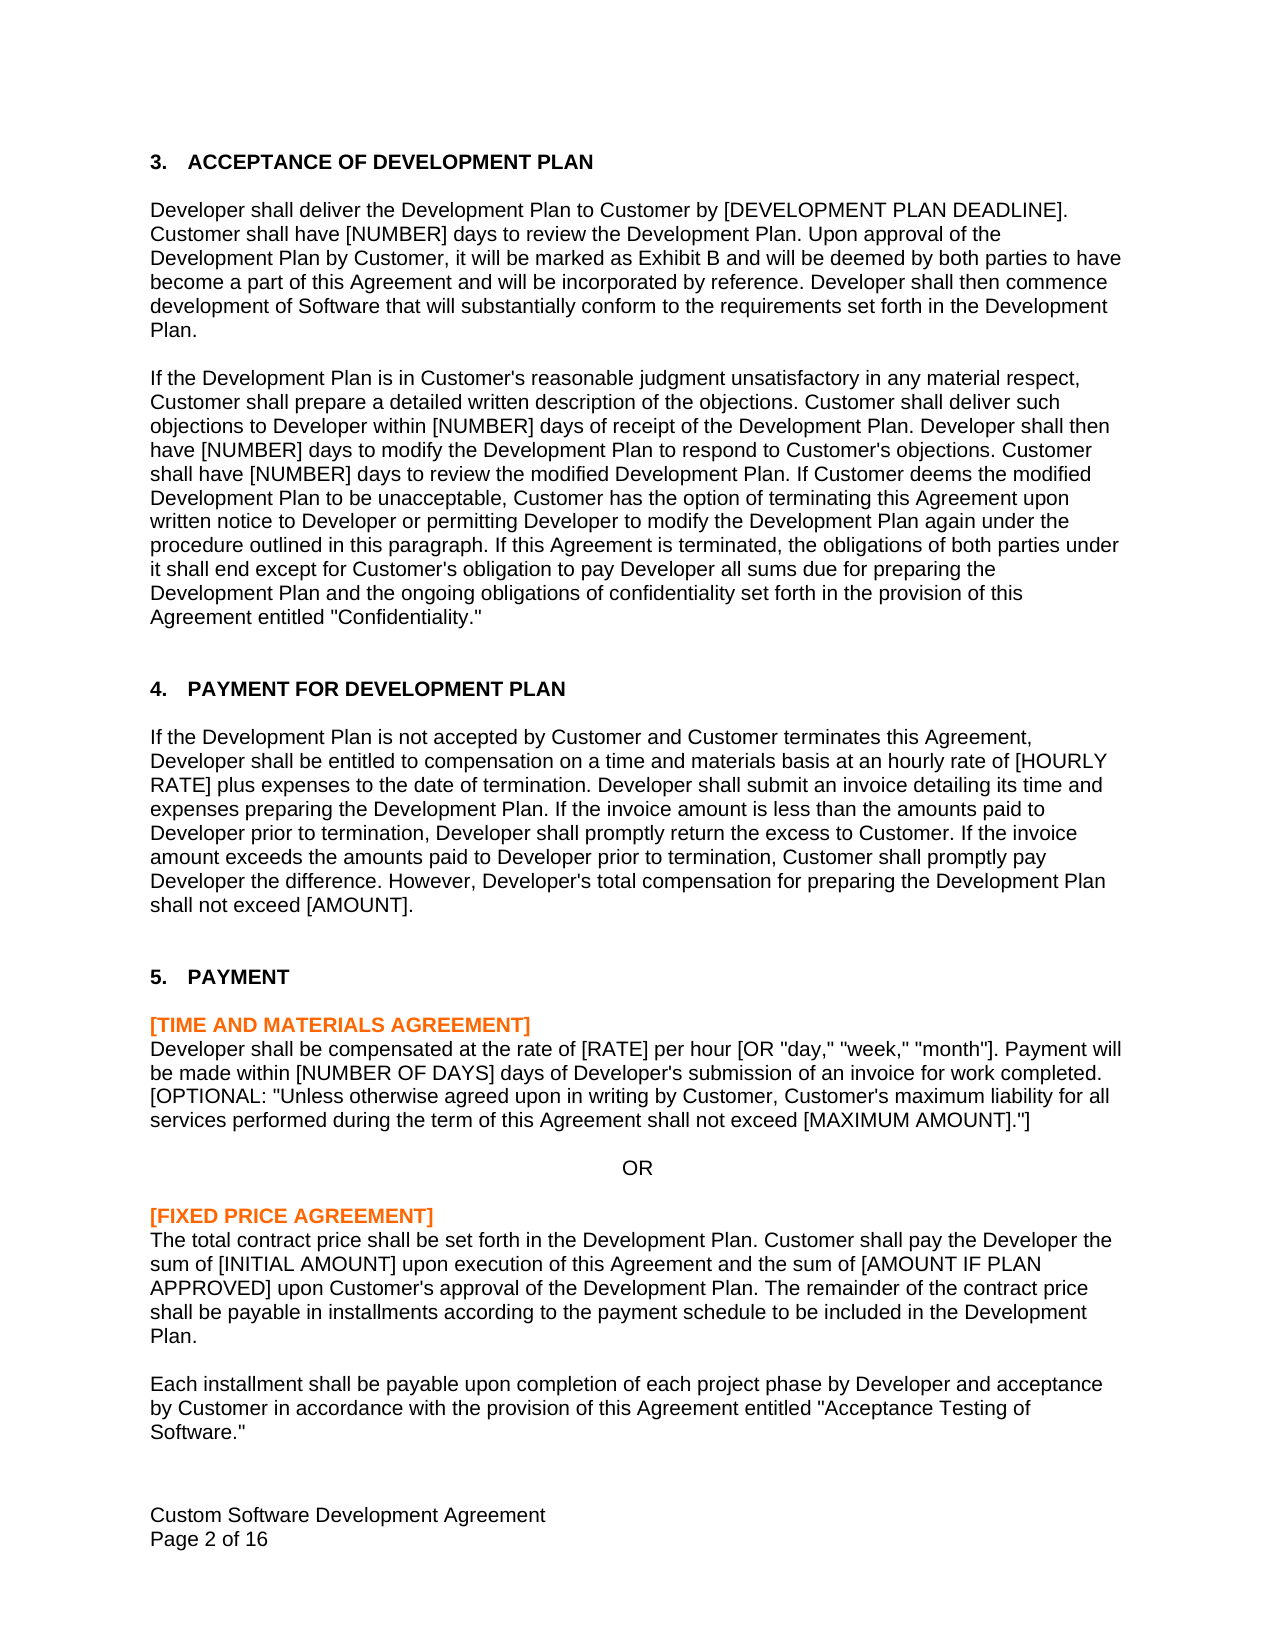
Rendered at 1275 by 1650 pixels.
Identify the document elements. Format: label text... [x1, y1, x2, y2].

text Each installment shall be payable upon completion of each project phase by Developer and acceptance by Customer in accordance with the provision of this Agreement entitled "Acceptance Testing of Software." [150, 1372, 1125, 1444]
text If the Development Plan is in Customer's reasonable judgment unsatisfactory in any material respect, Customer shall prepare a detailed written description of the objections. Customer shall deliver such objections to Developer within [NUMBER] days of receipt of the Development Plan. Developer shall then have [NUMBER] days to modify the Development Plan to respond to Customer's objections. Customer shall have [NUMBER] days to review the modified Development Plan. If Customer deems the modified Development Plan to be unacceptable, Customer has the option of terminating this Agreement upon written notice to Developer or permitting Developer to modify the Development Plan again under the procedure outlined in this paragraph. If this Agreement is terminated, the obligations of both parties under it shall end except for Customer's obligation to pay Developer all sums due for preparing the Development Plan and the ongoing obligations of confidentiality set forth in the provision of this Agreement entitled "Confidentiality." [150, 366, 1125, 629]
text Developer shall be compensated at the rate of [RATE] per hour [OR "day," "week," "month"]. Payment will be made within [NUMBER OF DAYS] days of Developer's submission of an invoice for work completed. [OPTIONAL: "Unless otherwise agreed upon in writing by Customer, Customer's maximum liability for all services performed during the term of this Agreement shall not exceed [MAXIMUM AMOUNT]."] [150, 1036, 1125, 1132]
list PAYMENT FOR DEVELOPMENT PLAN [150, 677, 1125, 701]
text The total contract price shall be set forth in the Development Plan. Customer shall pay the Developer the sum of [INITIAL AMOUNT] upon execution of this Agreement and the sum of [AMOUNT IF PLAN APPROVED] upon Customer's approval of the Development Plan. The remainder of the contract price shall be payable in installments according to the payment schedule to be included in the Development Plan. [150, 1228, 1125, 1348]
text If the Development Plan is not accepted by Customer and Customer terminates this Agreement, Developer shall be entitled to compensation on a time and materials basis at an hourly rate of [HOURLY RATE] plus expenses to the date of termination. Developer shall submit an invoice detailing its time and expenses preparing the Development Plan. If the invoice amount is less than the amounts paid to Developer prior to termination, Developer shall promptly return the excess to Customer. If the invoice amount exceeds the amounts paid to Developer prior to termination, Customer shall promptly pay Developer the difference. However, Developer's total compensation for preparing the Development Plan shall not exceed [AMOUNT]. [150, 725, 1125, 917]
list ACCEPTANCE OF DEVELOPMENT PLAN [150, 150, 1125, 174]
text [FIXED PRICE AGREEMENT] [150, 1204, 1125, 1228]
text Developer shall deliver the Development Plan to Customer by [DEVELOPMENT PLAN DEADLINE]. Customer shall have [NUMBER] days to review the Development Plan. Upon approval of the Development Plan by Customer, it will be marked as Exhibit B and will be deemed by both parties to have become a part of this Agreement and will be incorporated by reference. Developer shall then commence development of Software that will substantially conform to the requirements set forth in the Development Plan. [150, 198, 1125, 342]
text OR [150, 1156, 1125, 1180]
list PAYMENT [150, 964, 1125, 988]
text [TIME AND MATERIALS AGREEMENT] [150, 1012, 1125, 1036]
